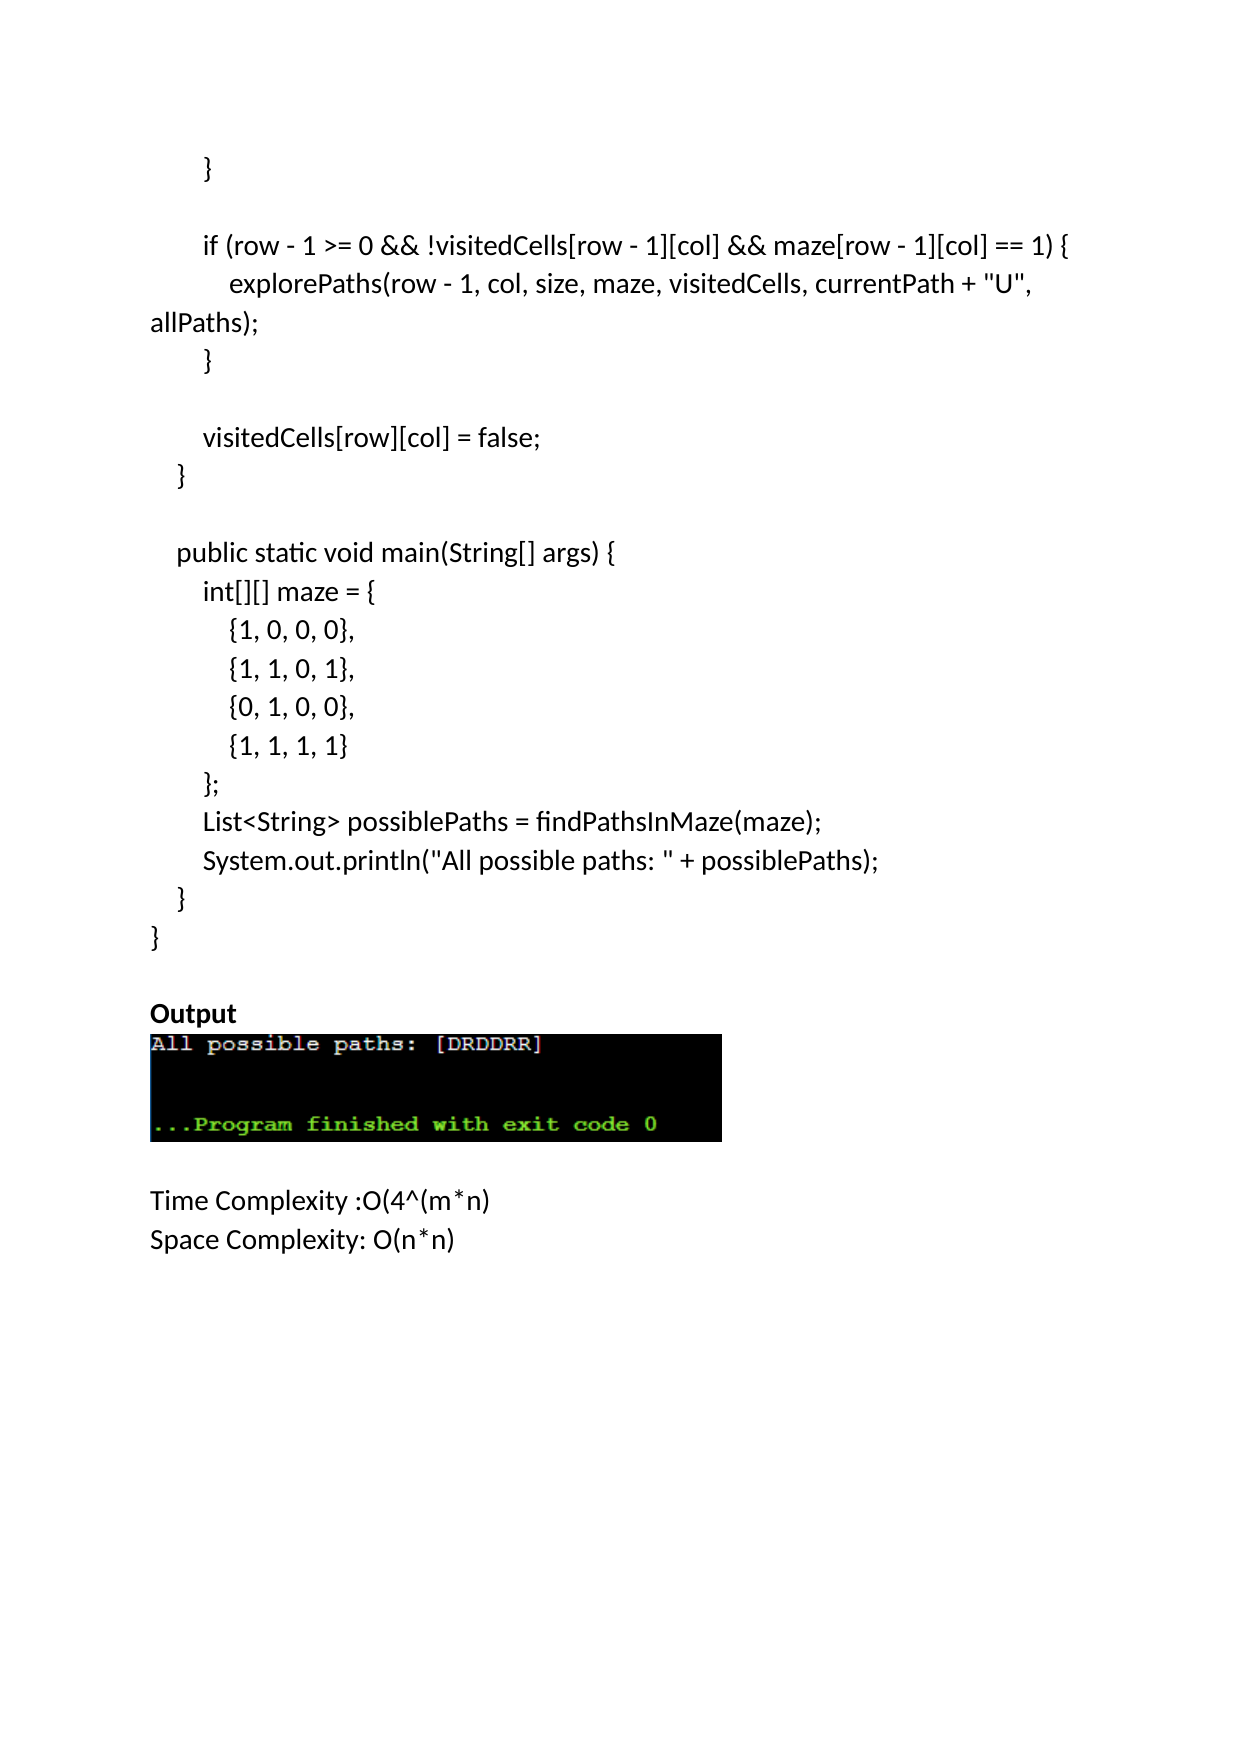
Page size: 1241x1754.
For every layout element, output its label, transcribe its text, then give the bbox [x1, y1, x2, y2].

text }; [150, 765, 1090, 801]
text } [150, 342, 1090, 378]
text public static void main(String[] args) { [150, 534, 1090, 570]
text } [150, 457, 1090, 493]
text visitedCells[row][col] = false; [150, 419, 1090, 455]
text Time Complexity :O(4^(m*n) [150, 1182, 1090, 1218]
text if (row - 1 >= 0 && !visitedCells[row - 1][col] && maze[row - 1][col] == 1) { [150, 227, 1090, 262]
text int[][] maze = { [150, 573, 1090, 608]
picture [150, 1034, 722, 1142]
text Output [150, 996, 1090, 1031]
text } [150, 880, 1090, 916]
text {1, 1, 0, 1}, [150, 650, 1090, 685]
text {1, 1, 1, 1} [150, 727, 1090, 762]
text } [150, 150, 1090, 186]
text System.out.println("All possible paths: " + possiblePaths); [150, 842, 1090, 877]
text Space Complexity: O(n*n) [150, 1221, 1090, 1257]
text List<String> possiblePaths = findPathsInMaze(maze); [150, 803, 1090, 839]
text } [150, 919, 1090, 954]
text explorePaths(row - 1, col, size, maze, visitedCells, currentPath + "U", allPaths); [150, 265, 1090, 339]
text {0, 1, 0, 0}, [150, 688, 1090, 724]
text {1, 0, 0, 0}, [150, 611, 1090, 647]
